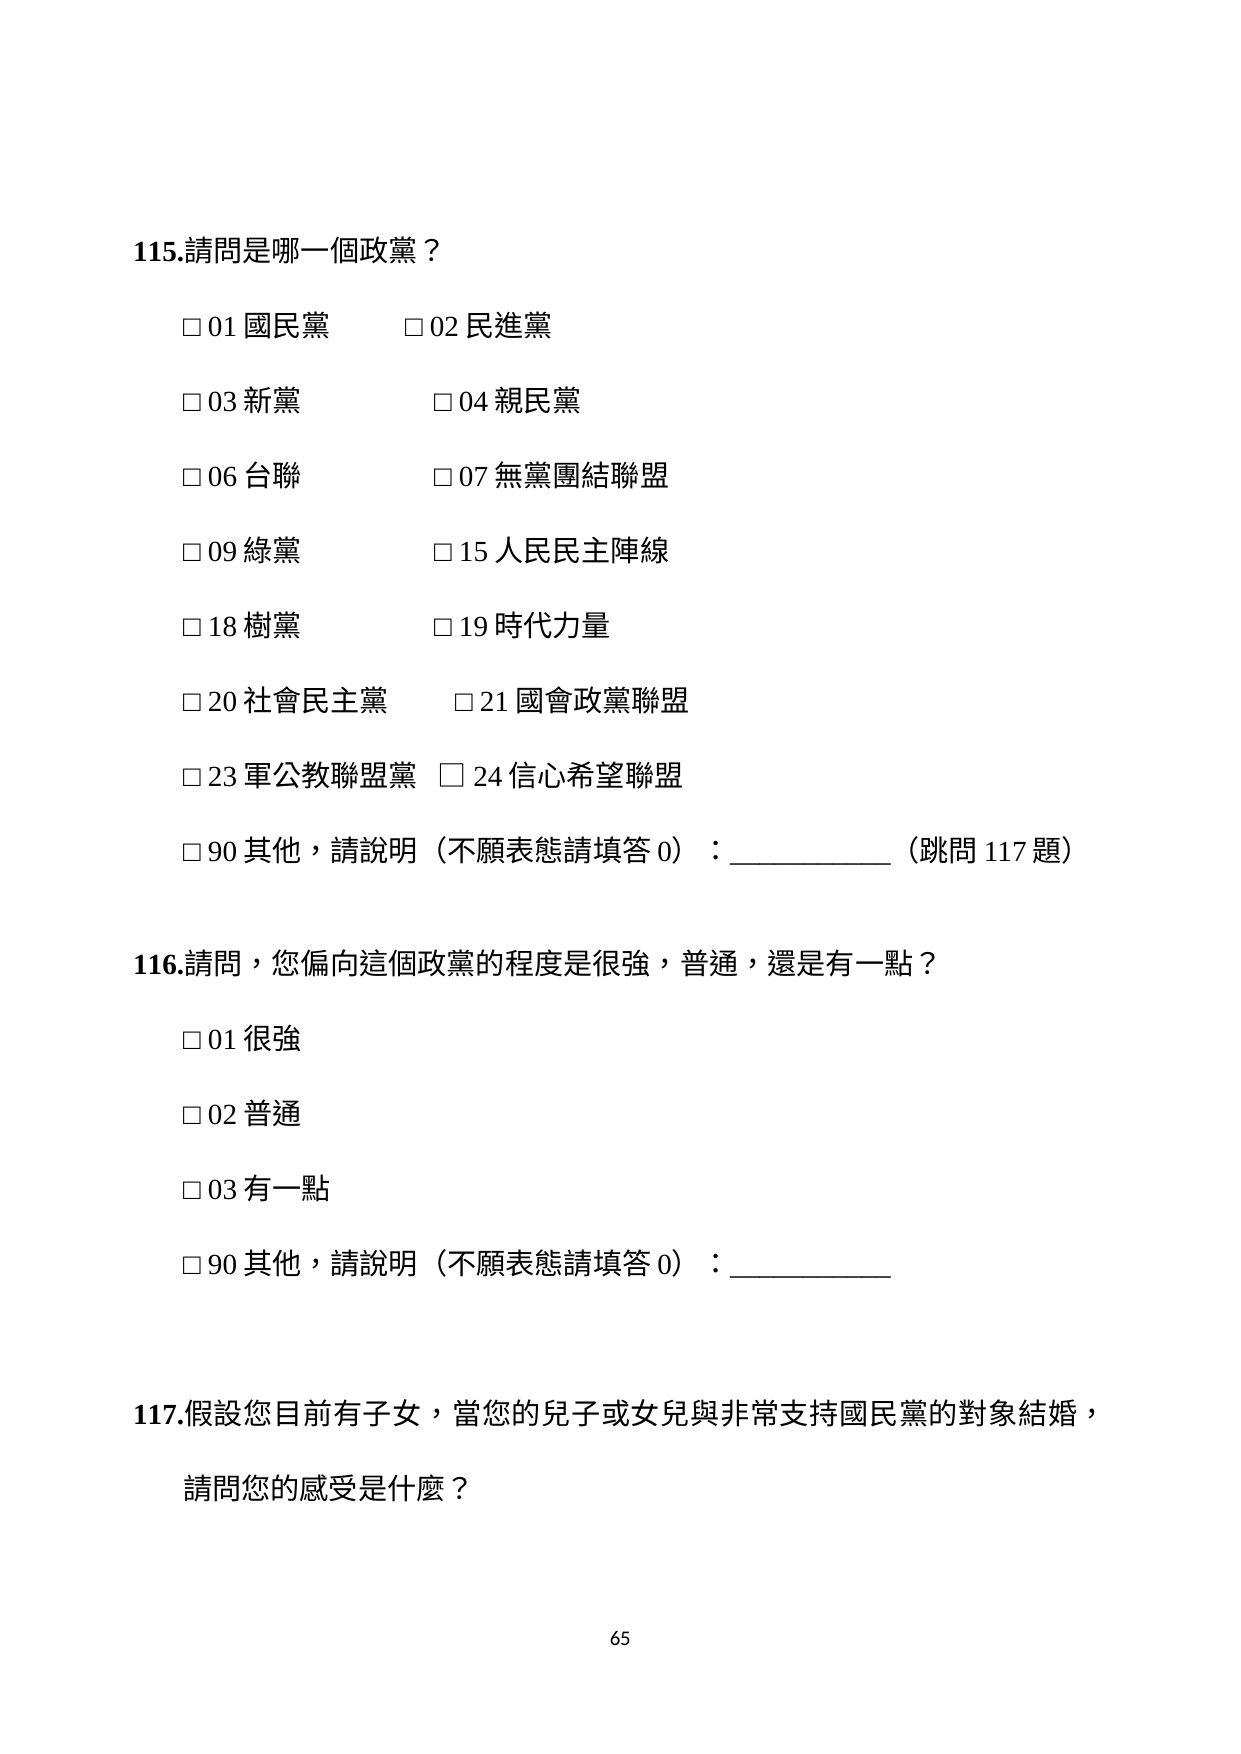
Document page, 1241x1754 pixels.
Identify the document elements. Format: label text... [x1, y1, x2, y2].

list □ 01很強 [183, 999, 1107, 1074]
list □ 03有一點 [183, 1149, 1107, 1224]
list □ 09綠黨 □ 15人民民主陣線 [183, 511, 1107, 586]
list 假設您目前有子女，當您的兒子或女兒與非常支持國民黨的對象結婚，請問您的感受是什麼？ [133, 1374, 1107, 1524]
list □ 90其他，請說明（不願表態請填答0）：___________（跳問117題） [183, 811, 1107, 886]
list 請問，您偏向這個政黨的程度是很強，普通，還是有一點？ [133, 924, 1107, 999]
list □ 03新黨 □ 04親民黨 [183, 361, 1107, 436]
list □ 18樹黨 □ 19時代力量 [183, 586, 1107, 661]
list 請問是哪一個政黨？ [133, 211, 1107, 286]
list □ 20社會民主黨 □ 21國會政黨聯盟 [183, 661, 1107, 736]
list □ 01國民黨 □ 02民進黨 [183, 286, 1107, 361]
list □ 02普通 [183, 1074, 1107, 1149]
list □ 23軍公教聯盟黨 □ 24信心希望聯盟 [183, 736, 1107, 811]
list □ 06台聯 □ 07無黨團結聯盟 [183, 436, 1107, 511]
list □ 90其他，請說明（不願表態請填答0）：___________ [183, 1224, 1107, 1299]
